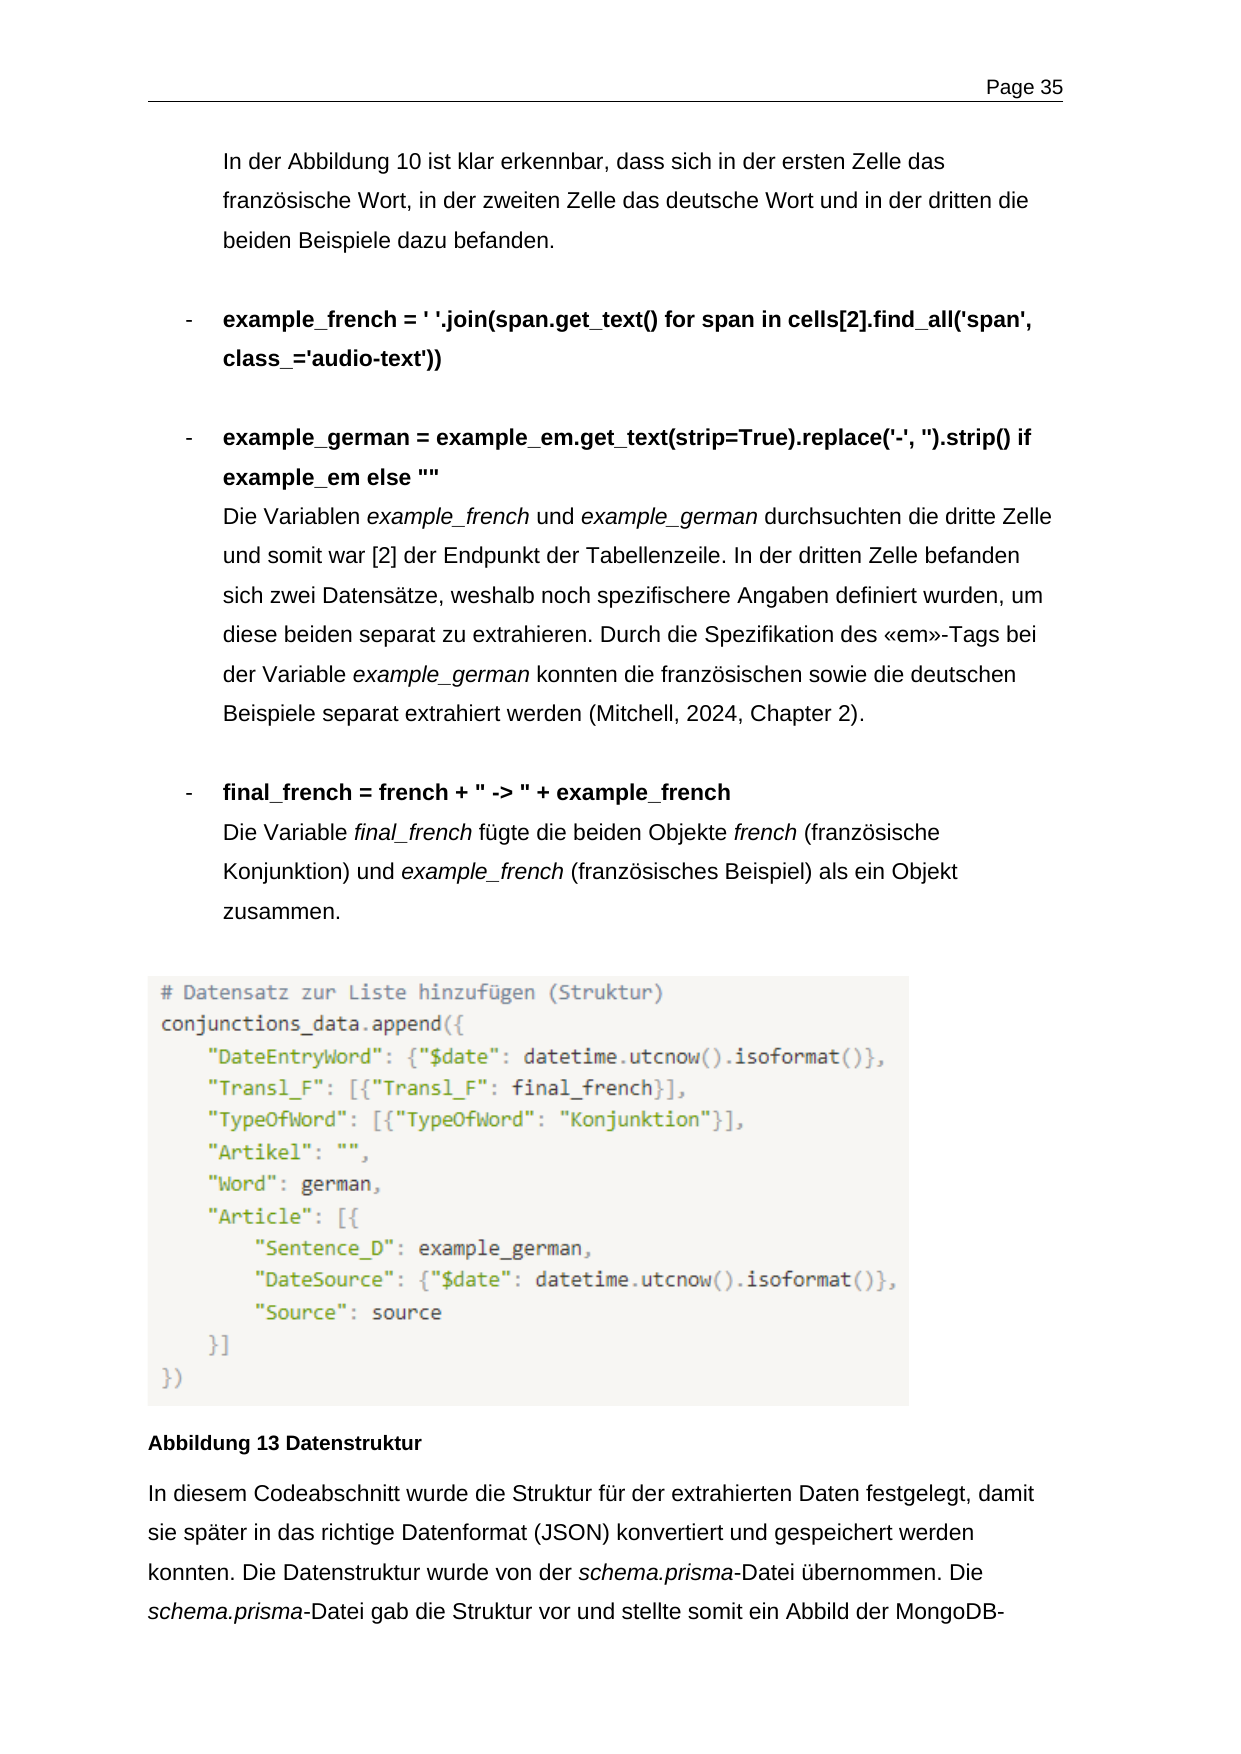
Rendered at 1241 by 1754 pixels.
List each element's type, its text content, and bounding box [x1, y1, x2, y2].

list final_french = french + " -> " + example_french [185, 779, 1063, 806]
list example_french = ' '.join(span.get_text() for span in cells[2].find_all('span', class_='audio-text')) [185, 306, 1063, 371]
list example_german = example_em.get_text(strip=True).replace('-', '').strip() if example_em else "" [185, 424, 1063, 490]
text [148, 1479, 1063, 1624]
text Die Variable final_french fügte die beiden Objekte french (französische Konjunktion) und example_french (französisches Beispiel) als ein Objekt zusammen. [223, 819, 1063, 924]
text In der Abbildung 10 ist klar erkennbar, dass sich in der ersten Zelle das französische Wort, in der zweiten Zelle das deutsche Wort und in der dritten die beiden Beispiele dazu befanden. [223, 148, 1063, 253]
text Abbildung 13 Datenstruktur [148, 1431, 1063, 1455]
text Die Variablen example_french und example_german durchsuchten die dritte Zelle und somit war [2] der Endpunkt der Tabellenzeile. In der dritten Zelle befanden sich zwei Datensätze, weshalb noch spezifischere Angaben definiert wurden, um diese beiden separat zu extrahieren. Durch die Spezifikation des «em»-Tags bei der Variable example_german konnten die französischen sowie die deutschen Beispiele separat extrahiert werden (Mitchell, 2024, Chapter 2). [223, 503, 1063, 727]
picture [147, 976, 909, 1406]
